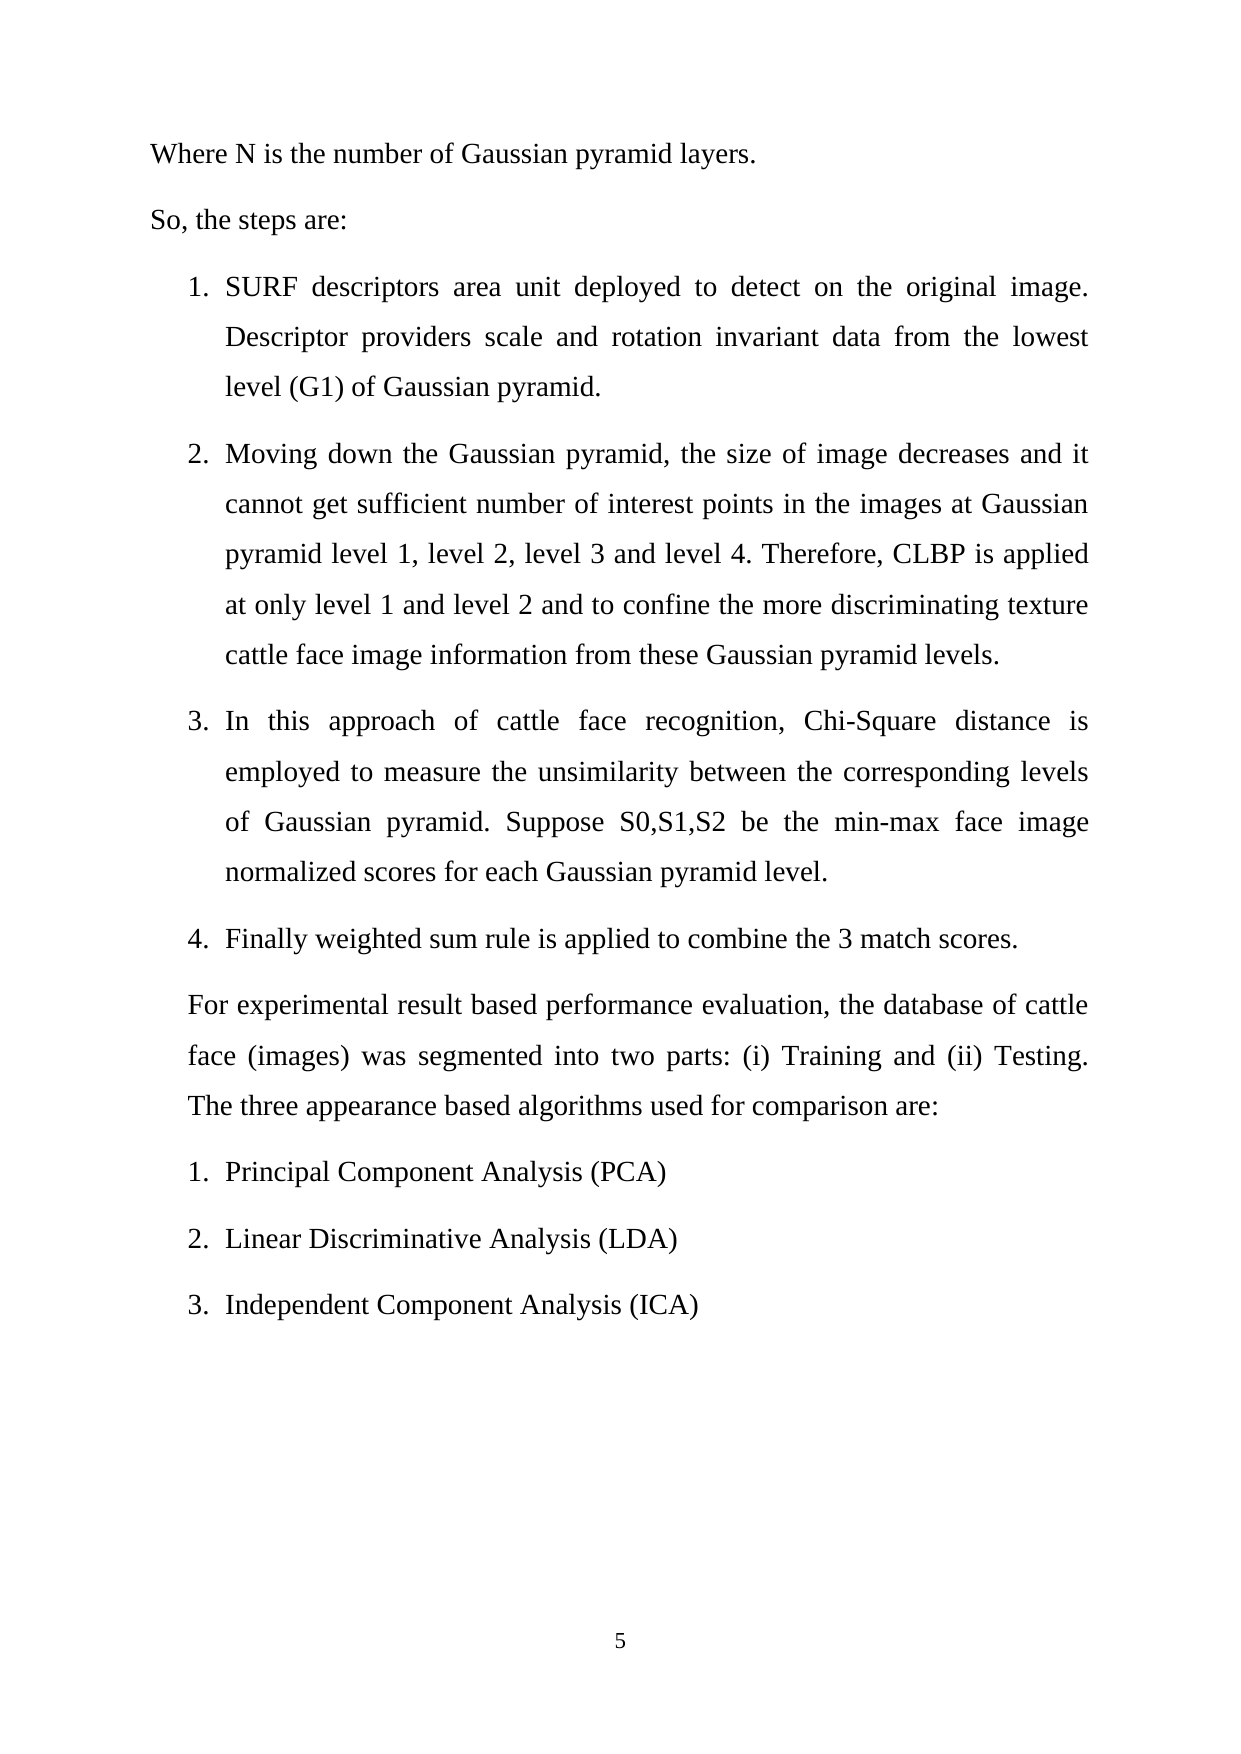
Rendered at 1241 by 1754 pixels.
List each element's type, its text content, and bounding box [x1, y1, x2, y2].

text So, the steps are: [150, 202, 1090, 236]
list SURF descriptors area unit deployed to detect on the original image. Descriptor providers scale and rotation invariant data from the lowest level (G1) of Gaussian pyramid. [187, 269, 1090, 403]
text Where N is the number of Gaussian pyramid layers. [150, 136, 1090, 169]
list Independent Component Analysis (ICA) [187, 1287, 1090, 1321]
list In this approach of cattle face recognition, Chi-Square distance is employed to measure the unsimilarity between the corresponding levels of Gaussian pyramid. Suppose S0,S1,S2 be the min-max face image normalized scores for each Gaussian pyramid level. [187, 703, 1090, 888]
list Moving down the Gaussian pyramid, the size of image decreases and it cannot get sufficient number of interest points in the images at Gaussian pyramid level 1, level 2, level 3 and level 4. Therefore, CLBP is applied at only level 1 and level 2 and to confine the more discriminating texture cattle face image information from these Gaussian pyramid levels. [187, 436, 1090, 671]
text For experimental result based performance evaluation, the database of cattle face (images) was segmented into two parts: (i) Training and (ii) Testing. The three appearance based algorithms used for comparison are: [187, 987, 1090, 1122]
list Principal Component Analysis (PCA) [187, 1154, 1090, 1188]
list Linear Discriminative Analysis (LDA) [187, 1221, 1090, 1254]
list Finally weighted sum rule is applied to combine the 3 match scores. [187, 921, 1090, 954]
